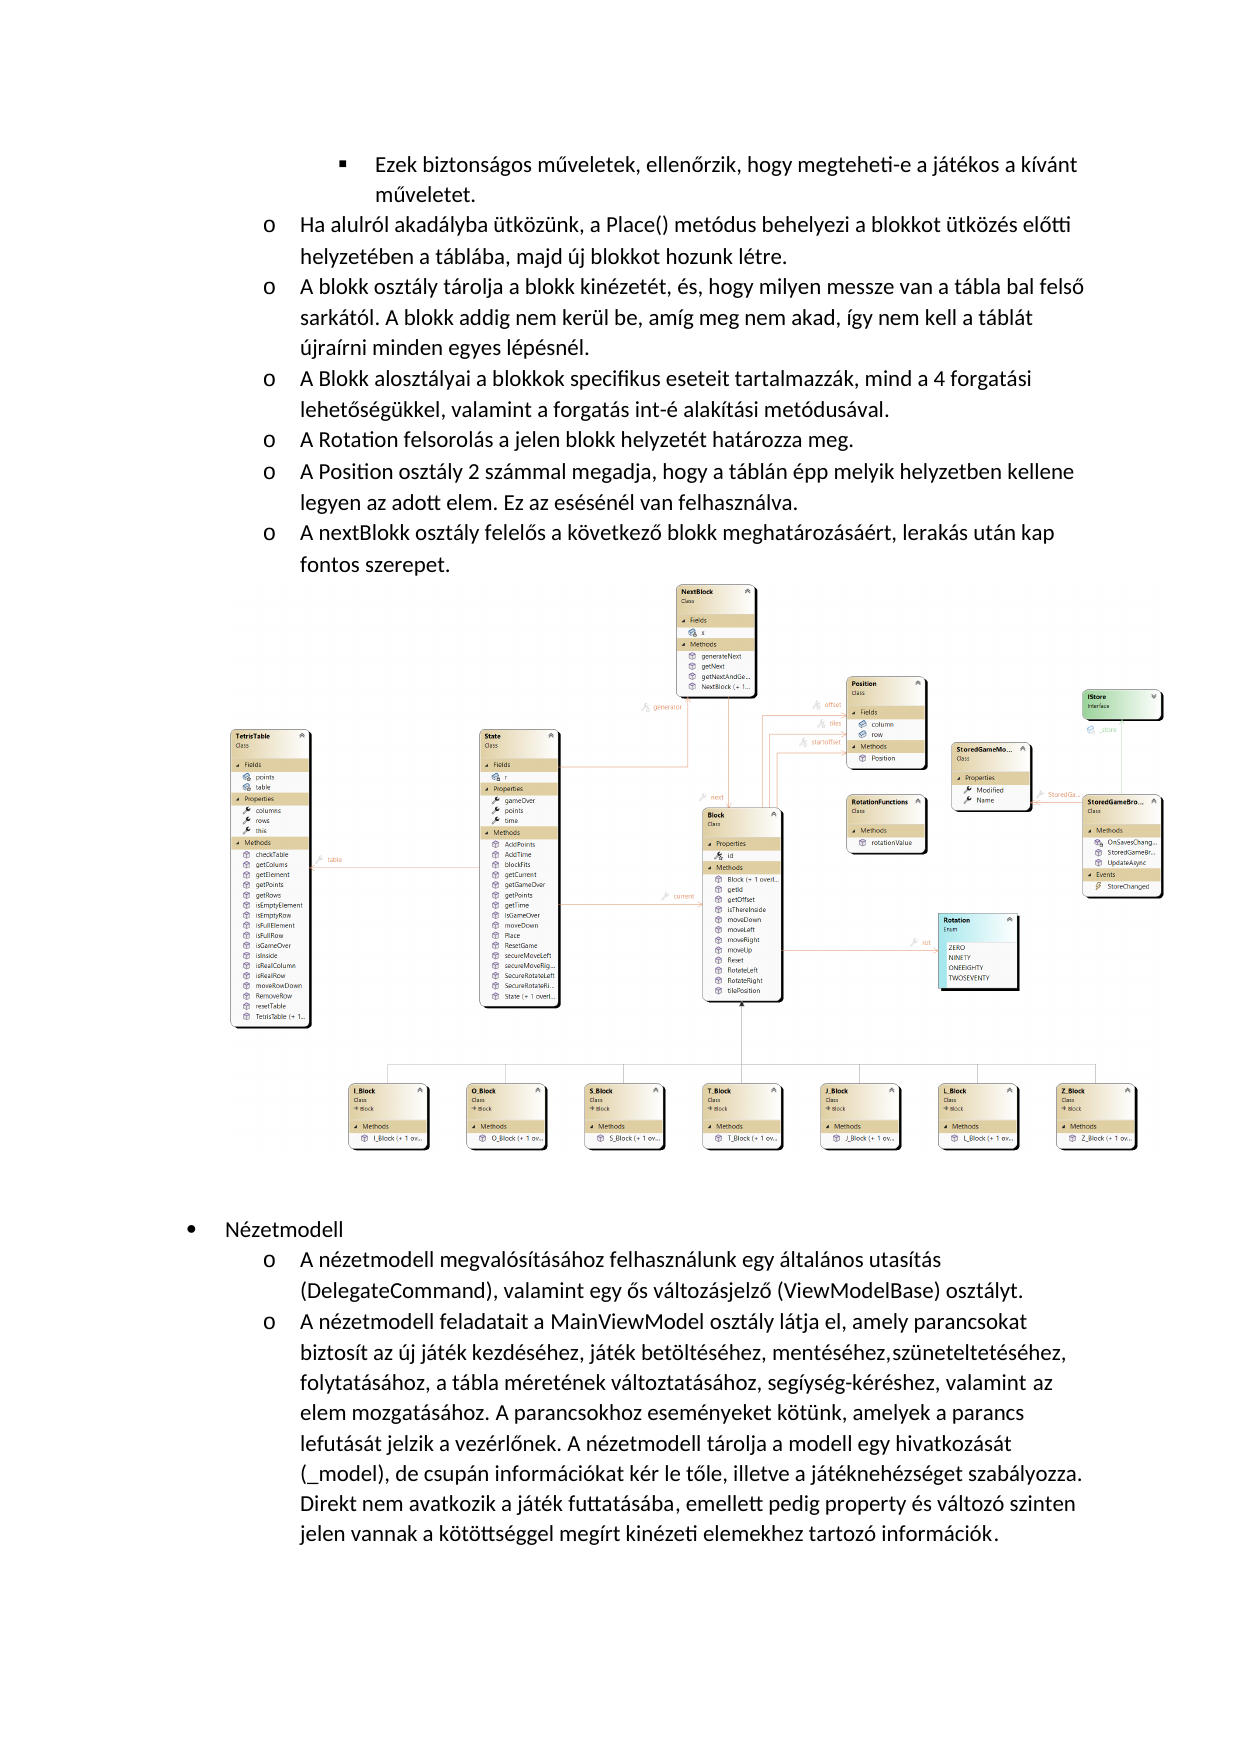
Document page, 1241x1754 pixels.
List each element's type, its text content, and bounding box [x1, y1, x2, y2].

list A nextBlokk osztály felelős a következő blokk meghatározásáért, lerakás után kap fontos szerepet. [262, 518, 1090, 578]
list Ha alulról akadályba ütközünk, a Place() metódus behelyezi a blokkot ütközés előtti helyzetében a táblába, majd új blokkot hozunk létre. [262, 210, 1090, 270]
picture [225, 580, 1165, 1153]
list Nézetmodell [187, 1215, 1090, 1243]
list A Position osztály 2 számmal megadja, hogy a táblán épp melyik helyzetben kellene legyen az adott elem. Ez az esésénél van felhasználva. [262, 457, 1090, 516]
list A nézetmodell megvalósításához felhasználunk egy általános utasítás (DelegateCommand), valamint egy ős változásjelző (ViewModelBase) osztályt. [262, 1245, 1090, 1304]
list A nézetmodell feladatait a MainViewModel osztály látja el, amely parancsokat biztosít az új játék kezdéséhez, játék betöltéséhez, mentéséhez,szüneteltetéséhez, folytatásához, a tábla méretének változtatásához, segíység-kéréshez, valamint az elem mozgatásához. A parancsokhoz eseményeket kötünk, amelyek a parancs lefutását jelzik a vezérlőnek. A nézetmodell tárolja a modell egy hivatkozását (_model), de csupán információkat kér le tőle, illetve a játéknehézséget szabályozza. Direkt nem avatkozik a játék futtatásába, emellett pedig property és változó szinten jelen vannak a kötöttséggel megírt kinézeti elemekhez tartozó információk. [262, 1307, 1090, 1547]
list A Blokk alosztályai a blokkok specifikus eseteit tartalmazzák, mind a 4 forgatási lehetőségükkel, valamint a forgatás int-é alakítási metódusával. [262, 364, 1090, 423]
list A blokk osztály tárolja a blokk kinézetét, és, hogy milyen messze van a tábla bal felső sarkától. A blokk addig nem kerül be, amíg meg nem akad, így nem kell a táblát újraírni minden egyes lépésnél. [262, 272, 1090, 362]
list Ezek biztonságos műveletek, ellenőrzik, hogy megteheti-e a játékos a kívánt műveletet. [337, 150, 1090, 208]
list A Rotation felsorolás a jelen blokk helyzetét határozza meg. [262, 425, 1090, 454]
